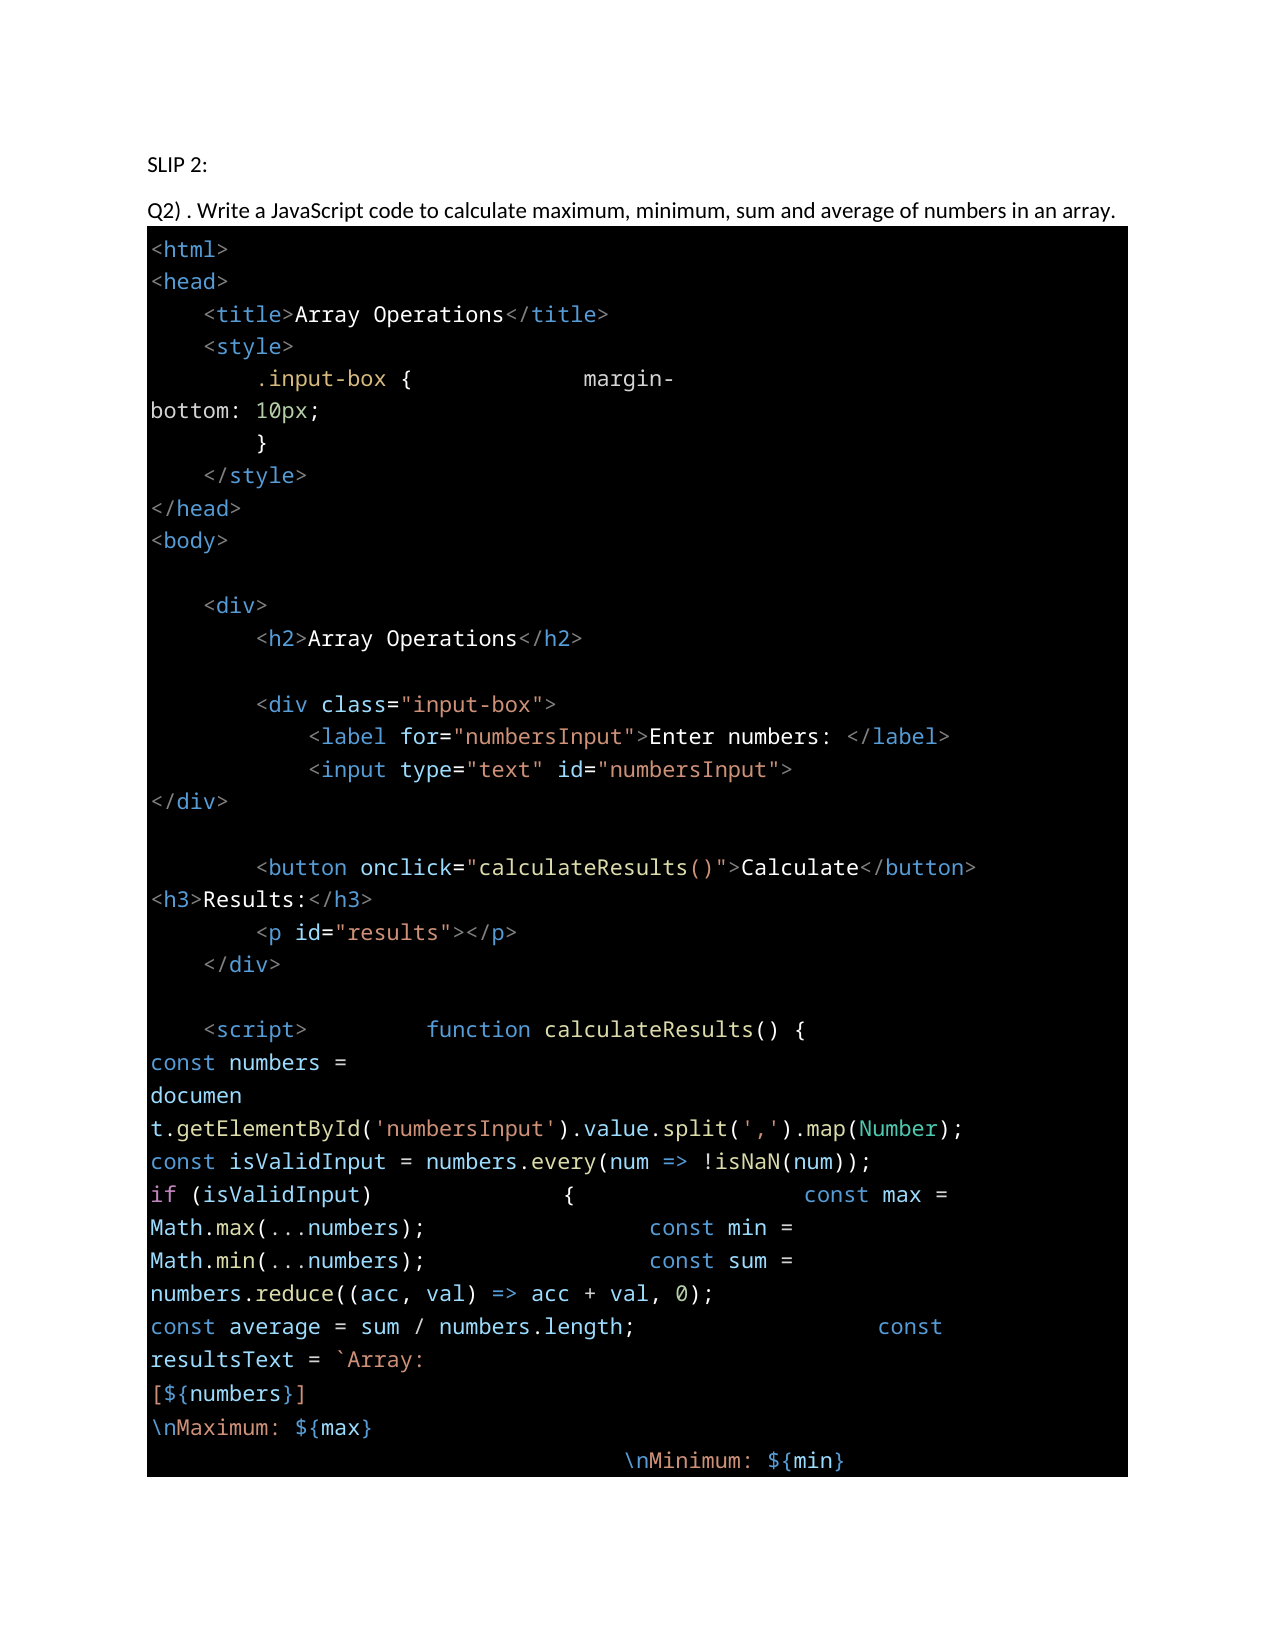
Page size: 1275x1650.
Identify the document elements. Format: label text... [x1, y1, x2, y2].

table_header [147, 226, 1128, 1477]
text SLIP 2: [147, 150, 1119, 178]
text Q2) . Write a JavaScript code to calculate maximum, minimum, sum and average of numbers in an array. [147, 196, 1119, 224]
